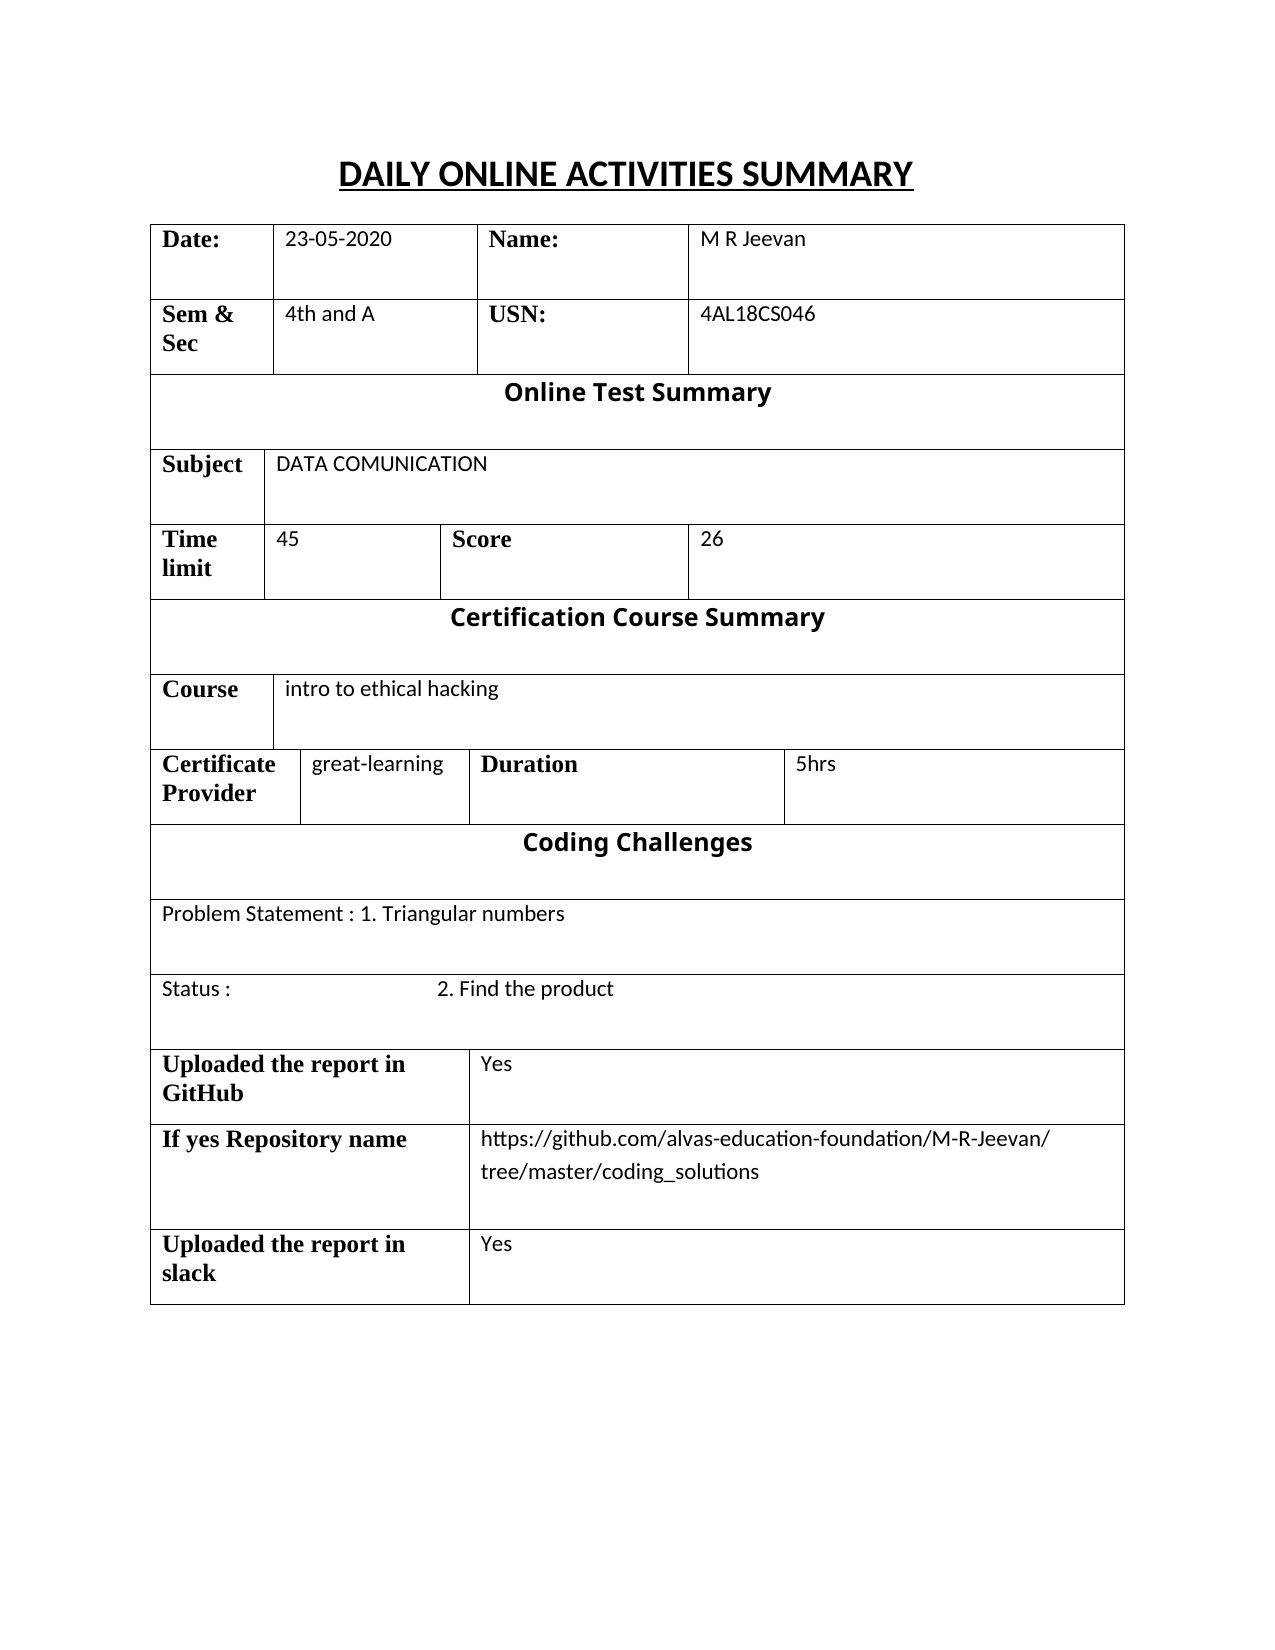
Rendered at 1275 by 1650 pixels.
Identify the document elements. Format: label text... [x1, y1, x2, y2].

table_cell Time limit [151, 525, 264, 598]
table_cell Score [441, 525, 688, 598]
table_header Name: [478, 225, 688, 298]
table_cell Online Test Summary [151, 375, 1124, 448]
table_cell great-learning [301, 750, 469, 823]
table_cell 4th and A [274, 300, 477, 373]
table_cell 5hrs [785, 750, 1124, 823]
table_cell Certificate Provider [151, 750, 300, 823]
table_header 23-05-2020 [274, 225, 477, 298]
table_cell Coding Challenges [151, 825, 1124, 898]
table_cell Uploaded the report in slack [151, 1230, 469, 1303]
table_cell intro to ethical hacking [274, 675, 1124, 748]
table_cell Course [151, 675, 273, 748]
table_header M R Jeevan [689, 225, 1124, 298]
table_cell Sem & Sec [151, 300, 273, 373]
table_cell If yes Repository name [151, 1125, 469, 1228]
table_cell Status : 2. Find the product [151, 975, 1124, 1048]
table_cell 26 [689, 525, 1124, 598]
table_cell https://github.com/alvas-education-foundation/M-R-Jeevan/tree/master/coding_solutions [470, 1125, 1124, 1228]
table_cell Problem Statement : 1. Triangular numbers [151, 900, 1124, 973]
table_cell 45 [265, 525, 440, 598]
table_cell Uploaded the report in GitHub [151, 1050, 469, 1123]
table_cell Duration [470, 750, 784, 823]
table_cell Subject [151, 450, 264, 523]
table_cell USN: [478, 300, 688, 373]
table_cell DATA COMUNICATION [265, 450, 1124, 523]
table_cell Yes [470, 1050, 1124, 1123]
table_cell Yes [470, 1230, 1124, 1303]
text DAILY ONLINE ACTIVITIES SUMMARY [126, 150, 1125, 196]
table_header Date: [151, 225, 273, 298]
table_cell Certification Course Summary [151, 600, 1124, 673]
table_cell 4AL18CS046 [689, 300, 1124, 373]
